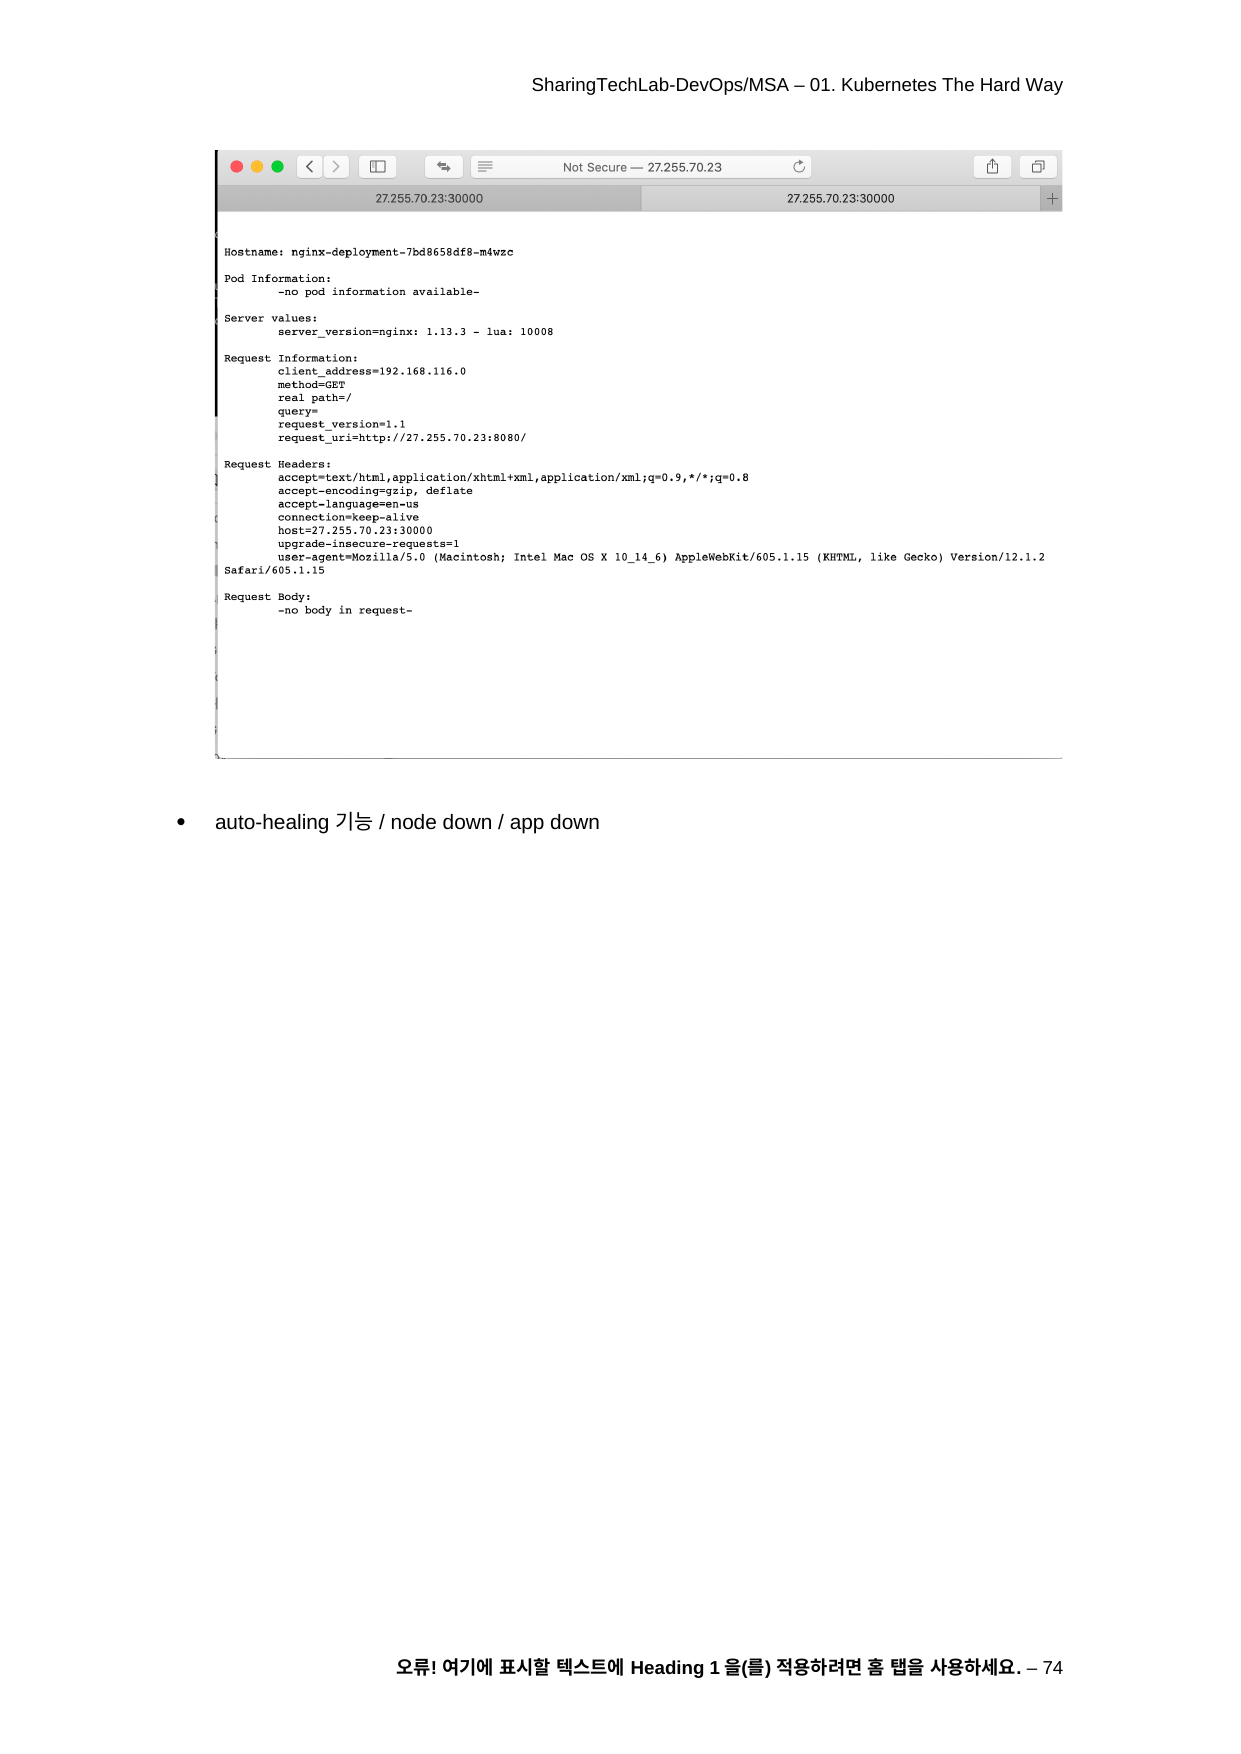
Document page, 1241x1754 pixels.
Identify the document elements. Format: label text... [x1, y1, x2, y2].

list auto-healing 기능 / node down / app down [177, 807, 1063, 836]
picture [214, 150, 1063, 759]
